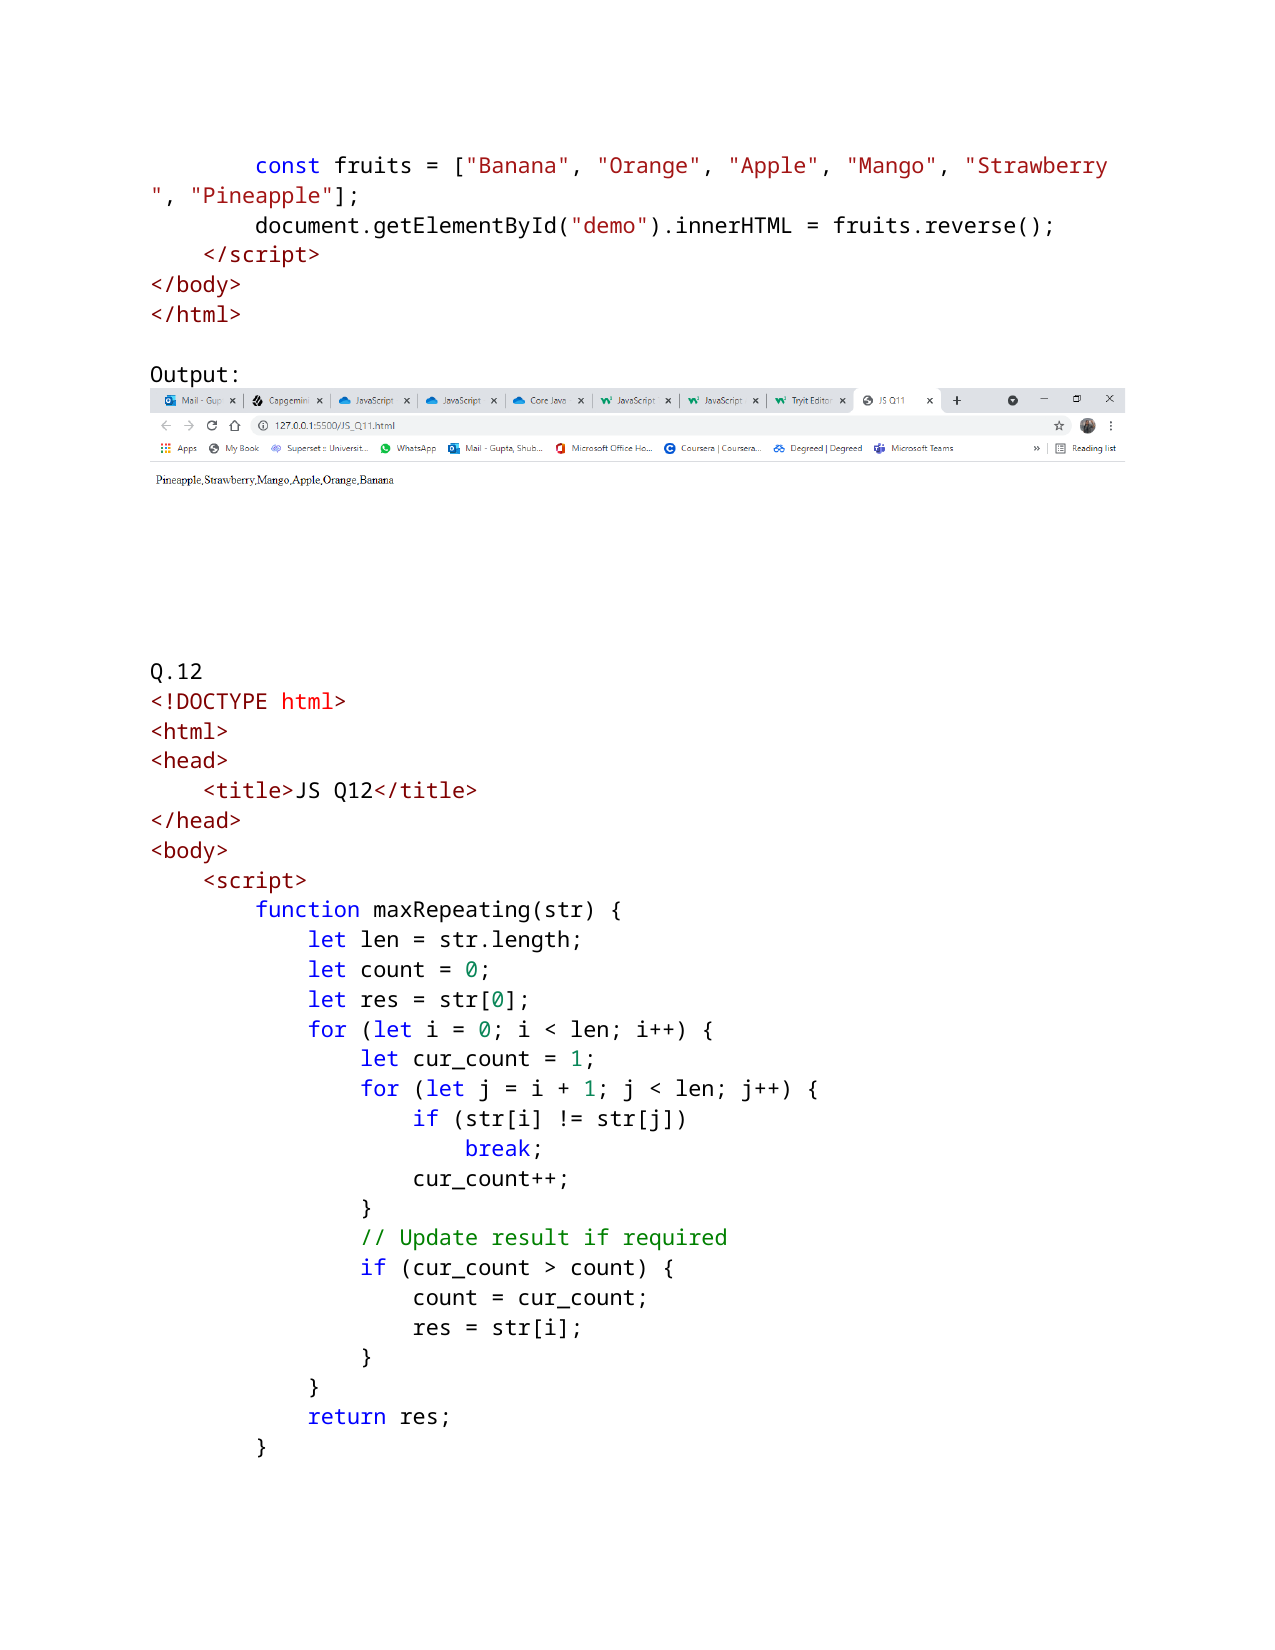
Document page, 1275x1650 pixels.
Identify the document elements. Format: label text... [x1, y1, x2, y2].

text let res = str[0]; [150, 984, 1125, 1013]
text Output: [150, 358, 1125, 388]
text } [150, 1431, 1125, 1460]
text </html> [150, 299, 1125, 329]
text count = cur_count; [150, 1282, 1125, 1311]
text for (let i = 0; i < len; i++) { [150, 1013, 1125, 1043]
text if (cur_count > count) { [150, 1252, 1125, 1282]
text function maxRepeating(str) { [150, 894, 1125, 924]
text cur_count++; [150, 1162, 1125, 1192]
text for (let j = i + 1; j < len; j++) { [150, 1073, 1125, 1103]
text <body> [150, 835, 1125, 864]
text // Update result if required [150, 1222, 1125, 1252]
text <html> [150, 716, 1125, 745]
text <script> [150, 864, 1125, 894]
text document.getElementById("demo").innerHTML = fruits.reverse(); [150, 209, 1125, 239]
text } [150, 1192, 1125, 1222]
text break; [150, 1133, 1125, 1162]
text Q.12 [150, 656, 1125, 686]
text <title>JS Q12</title> [150, 775, 1125, 805]
text return res; [150, 1401, 1125, 1431]
text </head> [150, 805, 1125, 835]
text </body> [150, 269, 1125, 299]
text <head> [150, 745, 1125, 775]
text let count = 0; [150, 954, 1125, 984]
text const fruits = ["Banana", "Orange", "Apple", "Mango", "Strawberry", "Pineapple"]; [150, 150, 1125, 209]
text res = str[i]; [150, 1311, 1125, 1341]
text let cur_count = 1; [150, 1043, 1125, 1073]
text <!DOCTYPE html> [150, 686, 1125, 716]
picture [150, 388, 1125, 508]
text } [150, 1371, 1125, 1401]
text </script> [150, 239, 1125, 269]
text } [150, 1341, 1125, 1371]
text if (str[i] != str[j]) [150, 1103, 1125, 1133]
text let len = str.length; [150, 924, 1125, 954]
